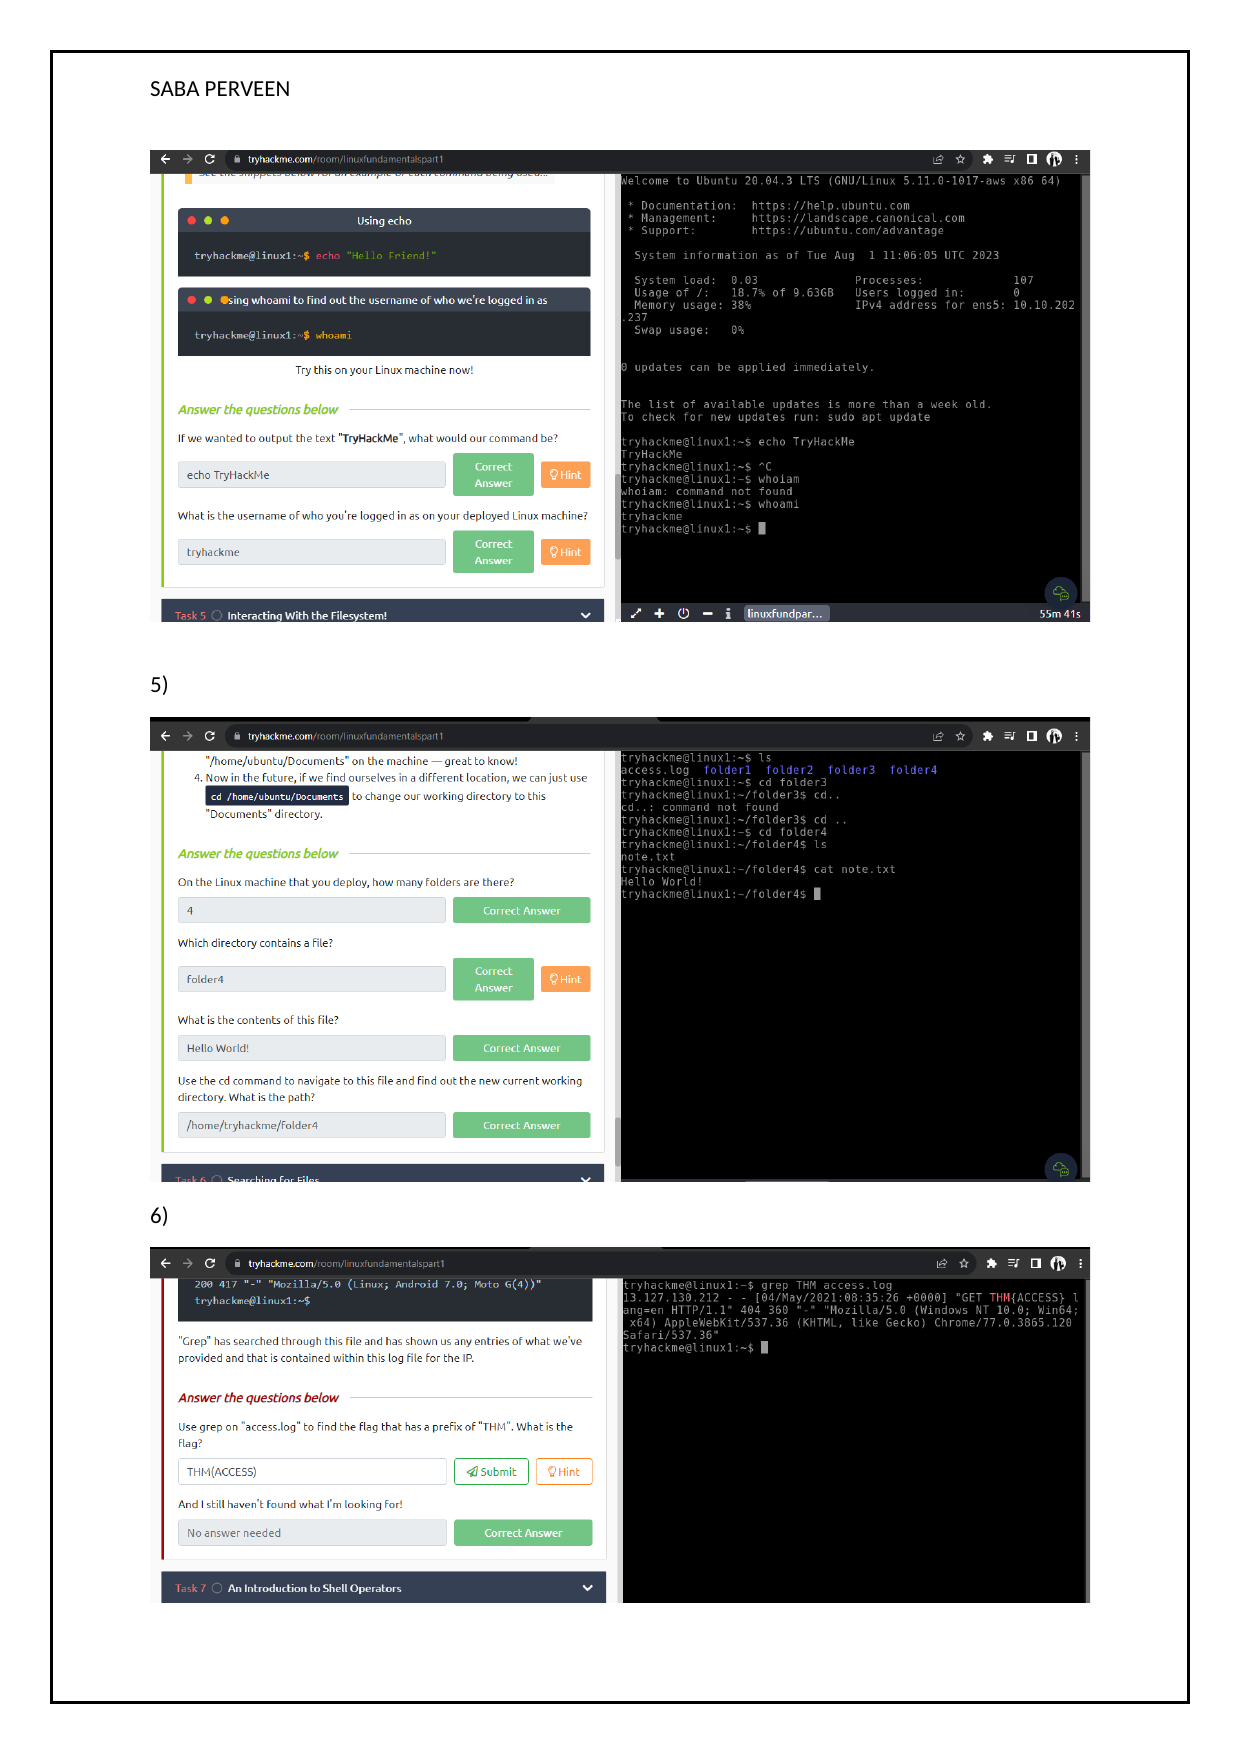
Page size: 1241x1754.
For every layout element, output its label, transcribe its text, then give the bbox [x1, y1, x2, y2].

text 6) [150, 1201, 1090, 1229]
picture [150, 1247, 1091, 1603]
picture [150, 717, 1091, 1182]
text 5) [150, 671, 1090, 698]
picture [150, 150, 1091, 622]
